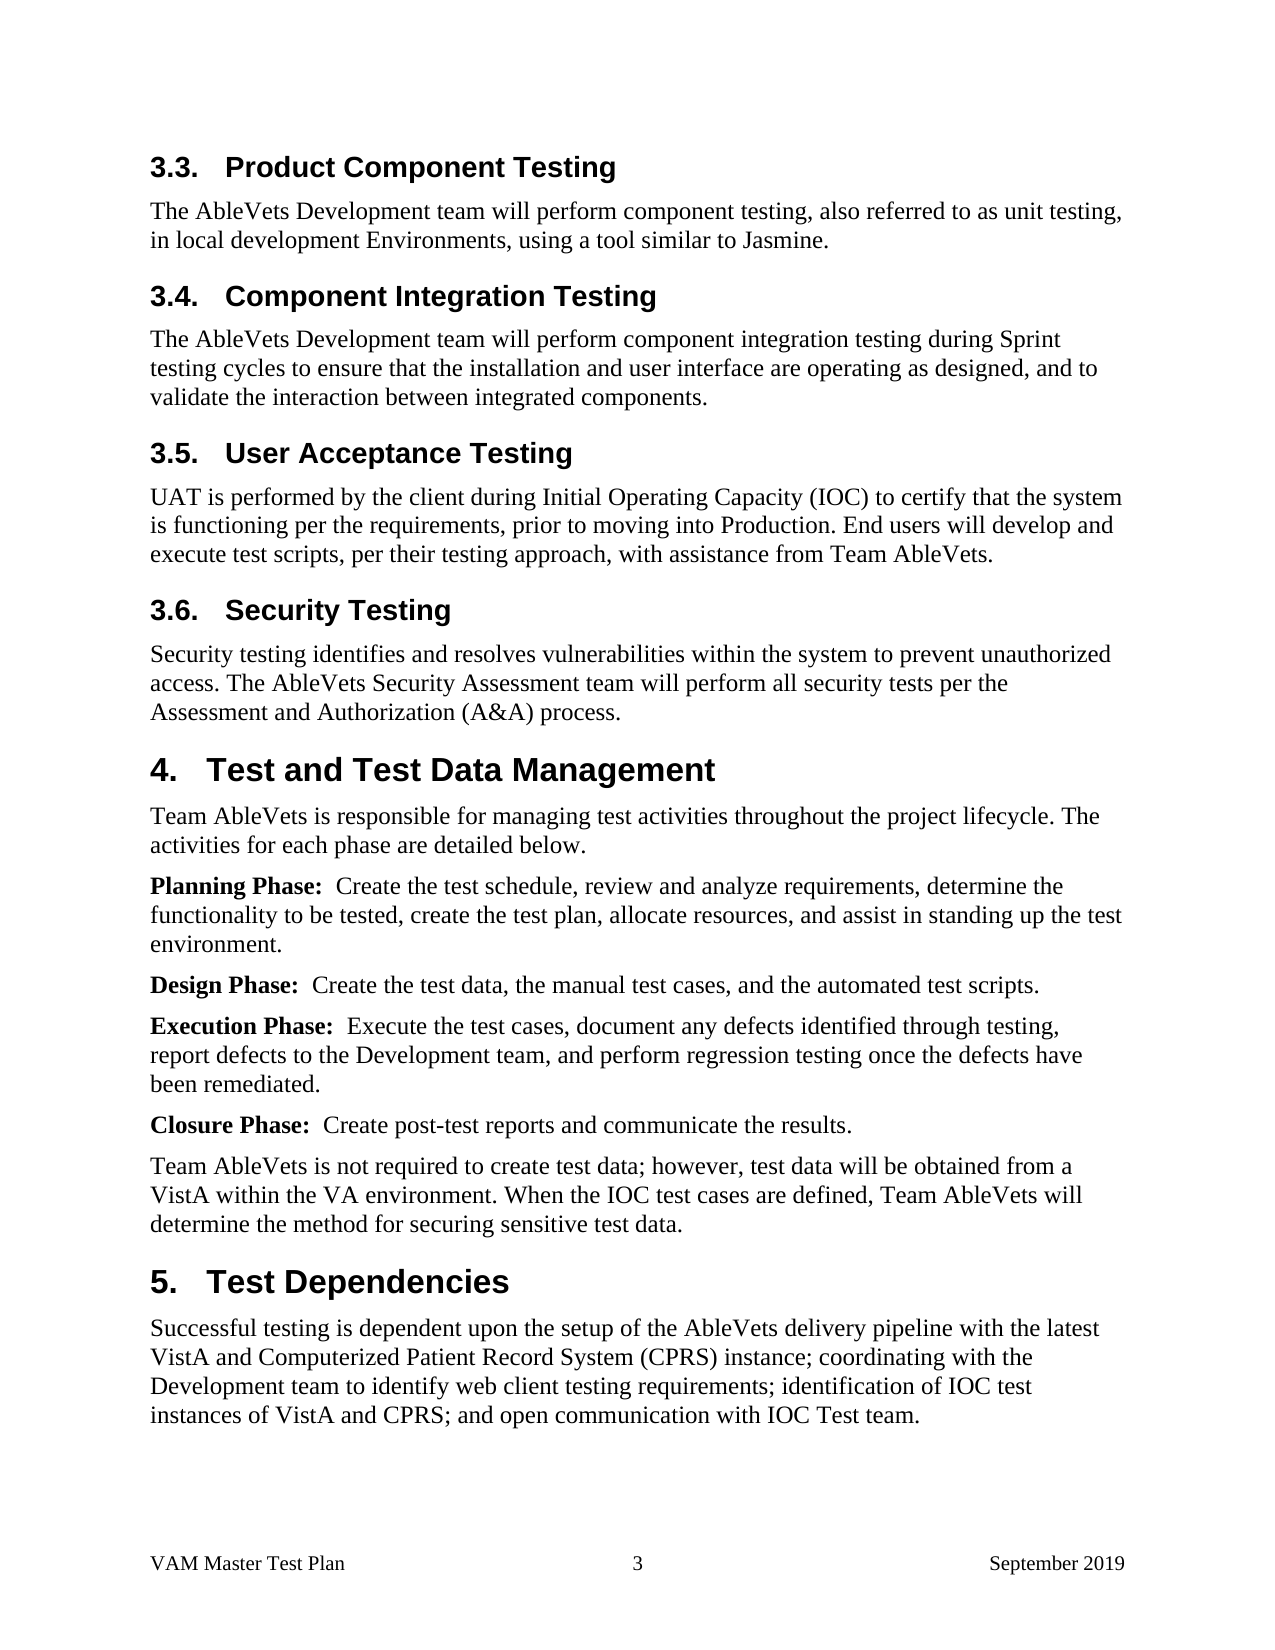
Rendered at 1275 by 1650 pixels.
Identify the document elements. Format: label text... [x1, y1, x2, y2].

subtitle Product Component Testing [150, 150, 1125, 183]
subtitle User Acceptance Testing [150, 436, 1125, 469]
text Successful testing is dependent upon the setup of the AbleVets delivery pipeline with the latest VistA and Computerized Patient Record System (CPRS) instance; coordinating with the Development team to identify web client testing requirements; identification of IOC test instances of VistA and CPRS; and open communication with IOC Test team. [150, 1313, 1125, 1428]
subtitle Test and Test Data Management [150, 750, 1125, 789]
subtitle Component Integration Testing [150, 278, 1125, 312]
text Closure Phase: Create post-test reports and communicate the results. [150, 1110, 1125, 1139]
text Security testing identifies and resolves vulnerabilities within the system to prevent unauthorized access. The AbleVets Security Assessment team will perform all security tests per the Assessment and Authorization (A&A) process. [150, 639, 1125, 725]
text The AbleVets Development team will perform component testing, also referred to as unit testing, in local development Environments, using a tool similar to Jasmine. [150, 196, 1125, 253]
text The AbleVets Development team will perform component integration testing during Sprint testing cycles to ensure that the installation and user interface are operating as designed, and to validate the interaction between integrated components. [150, 324, 1125, 411]
text Planning Phase: Create the test schedule, review and analyze requirements, determine the functionality to be tested, create the test plan, allocate resources, and assist in standing up the test environment. [150, 871, 1125, 958]
subtitle Test Dependencies [150, 1263, 1125, 1301]
text UAT is performed by the client during Initial Operating Capacity (IOC) to certify that the system is functioning per the requirements, prior to moving into Production. End users will develop and execute test scripts, per their testing approach, with assistance from Team AbleVets. [150, 482, 1125, 568]
text Team AbleVets is responsible for managing test activities throughout the project lifecycle. The activities for each phase are detailed below. [150, 801, 1125, 859]
text Execution Phase: Execute the test cases, document any defects identified through testing, report defects to the Development team, and perform regression testing once the defects have been remediated. [150, 1011, 1125, 1098]
text Design Phase: Create the test data, the manual test cases, and the automated test scripts. [150, 970, 1125, 999]
subtitle Security Testing [150, 593, 1125, 627]
text Team AbleVets is not required to create test data; however, test data will be obtained from a VistA within the VA environment. When the IOC test cases are defined, Team AbleVets will determine the method for securing sensitive test data. [150, 1151, 1125, 1238]
